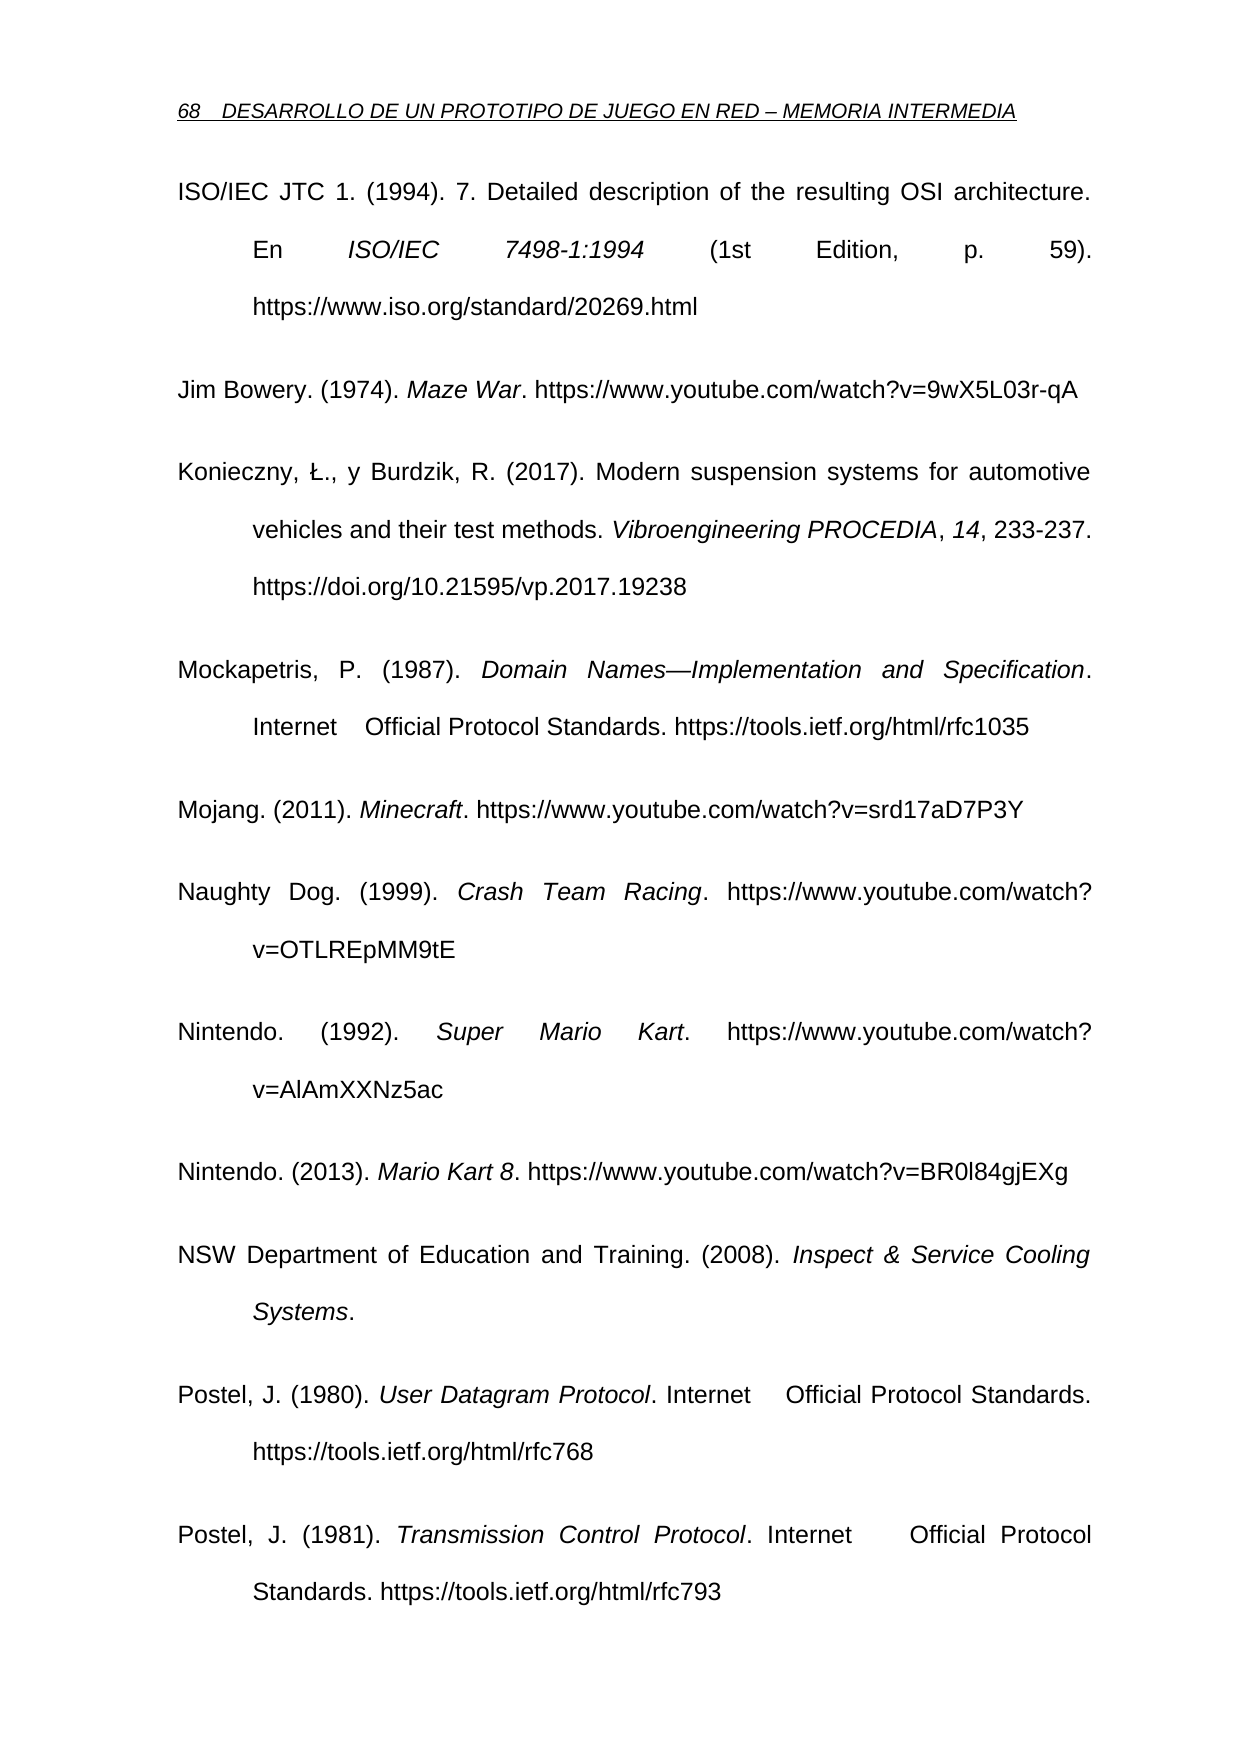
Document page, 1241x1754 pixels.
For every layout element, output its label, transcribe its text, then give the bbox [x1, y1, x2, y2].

text NSW Department of Education and Training. (2008). Inspect & Service Cooling Systems. [177, 1240, 1092, 1326]
text ISO/IEC JTC 1. (1994). 7. Detailed description of the resulting OSI architecture. En ISO/IEC 7498-1:1994 (1st Edition, p. 59). https://www.iso.org/standard/20269.html [177, 177, 1092, 321]
text Nintendo. (1992). Super Mario Kart. https://www.youtube.com/watch?v=AlAmXXNz5ac [177, 1017, 1092, 1103]
text Naughty Dog. (1999). Crash Team Racing. https://www.youtube.com/watch?v=OTLREpMM9tE [177, 877, 1092, 963]
text Mojang. (2011). Minecraft. https://www.youtube.com/watch?v=srd17aD7P3Y [177, 795, 1092, 823]
text Jim Bowery. (1974). Maze War. https://www.youtube.com/watch?v=9wX5L03r-qA [177, 375, 1092, 403]
text Postel, J. (1980). User Datagram Protocol. Internet Official Protocol Standards. https://tools.ietf.org/html/rfc768 [177, 1380, 1092, 1466]
text Nintendo. (2013). Mario Kart 8. https://www.youtube.com/watch?v=BR0l84gjEXg [177, 1157, 1092, 1186]
text Konieczny, Ł., y Burdzik, R. (2017). Modern suspension systems for automotive vehicles and their test methods. Vibroengineering PROCEDIA, 14, 233-237. https://doi.org/10.21595/vp.2017.19238 [177, 457, 1092, 601]
text Mockapetris, P. (1987). Domain Names—Implementation and Specification. Internet Official Protocol Standards. https://tools.ietf.org/html/rfc1035 [177, 655, 1092, 741]
text Postel, J. (1981). Transmission Control Protocol. Internet Official Protocol Standards. https://tools.ietf.org/html/rfc793 [177, 1520, 1092, 1606]
